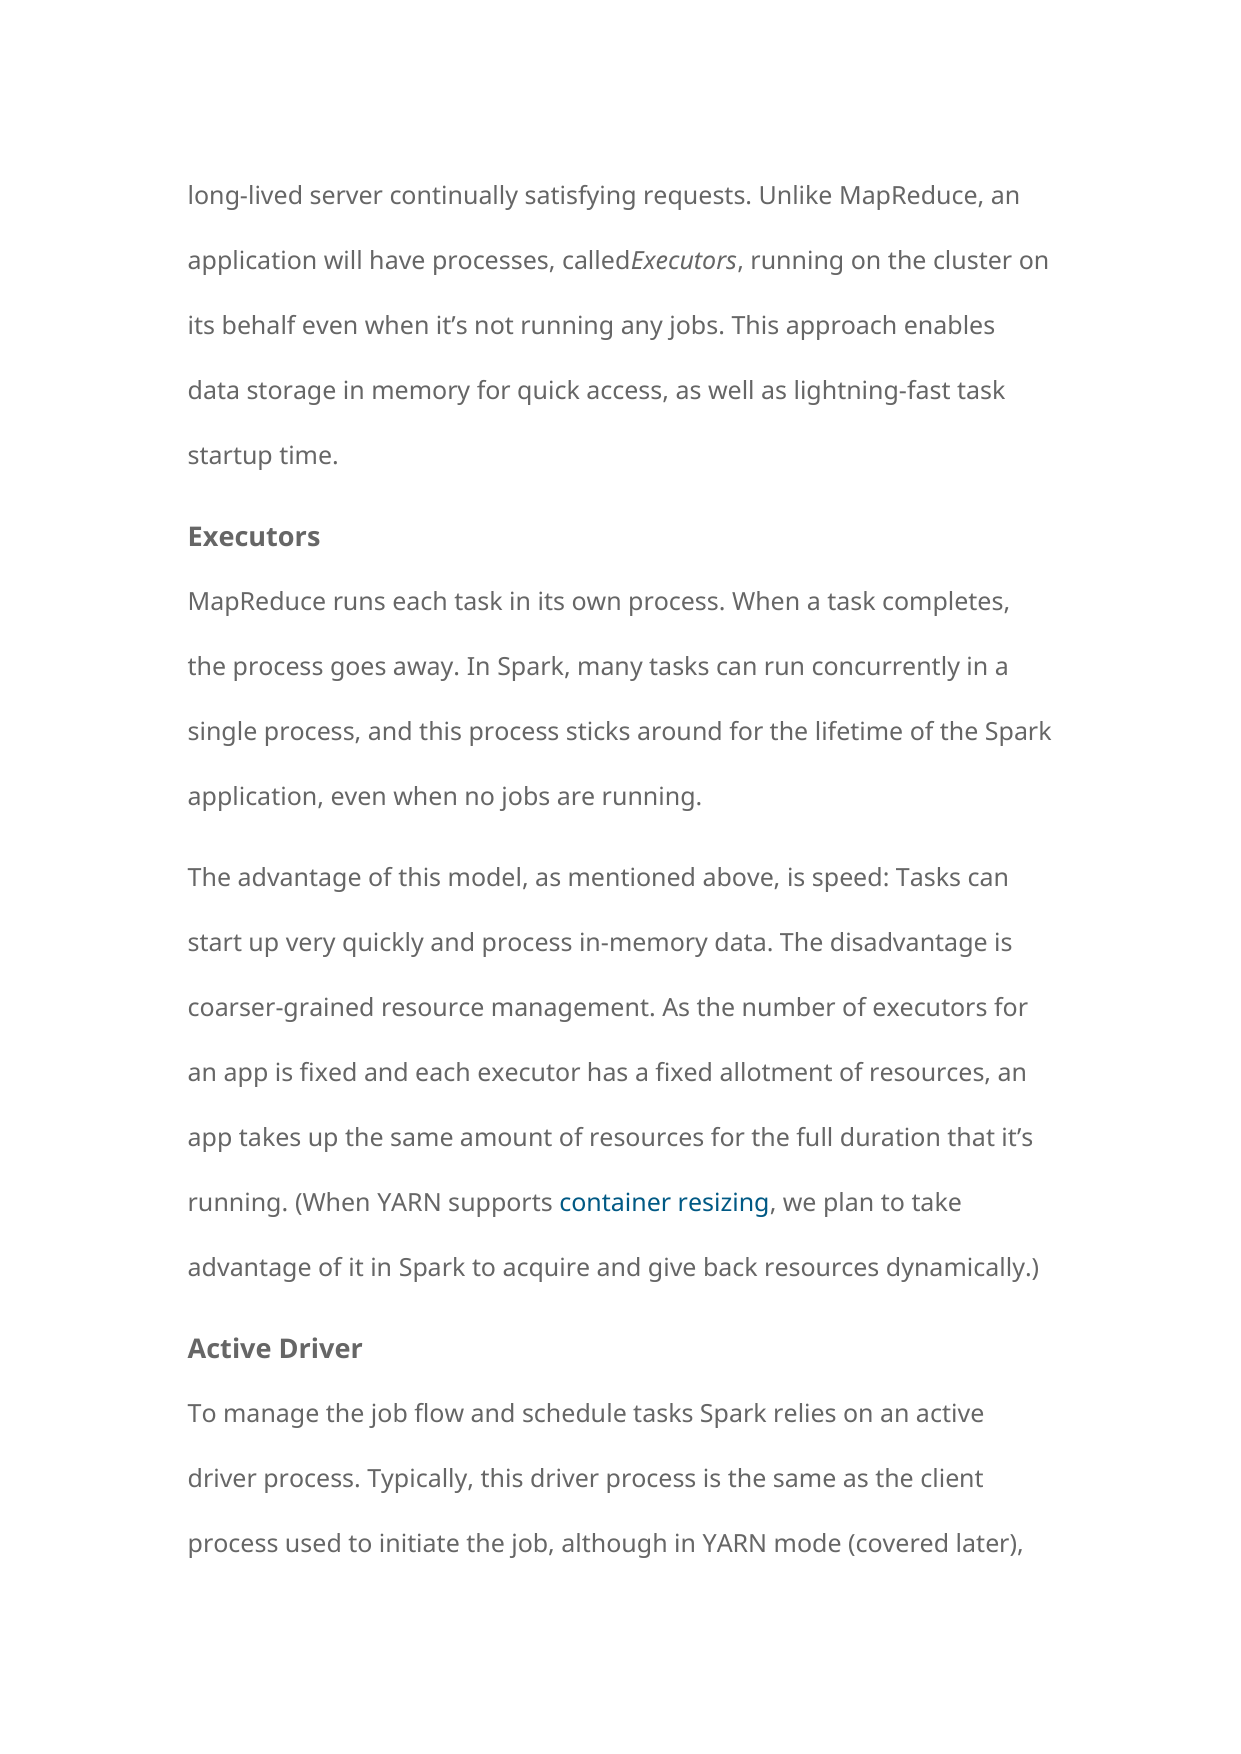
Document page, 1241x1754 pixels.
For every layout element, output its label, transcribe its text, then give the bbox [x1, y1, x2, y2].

text MapReduce runs each task in its own process. When a task completes, the process goes away. In Spark, many tasks can run concurrently in a single process, and this process sticks around for the lifetime of the Spark application, even when no jobs are running. [187, 568, 1053, 828]
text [187, 1381, 1053, 1576]
subtitle Active Driver [187, 1316, 1053, 1381]
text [187, 162, 1053, 487]
subtitle Executors [187, 503, 1053, 568]
text The advantage of this model, as mentioned above, is speed: Tasks can start up very quickly and process in-memory data. The disadvantage is coarser-grained resource management. As the number of executors for an app is fixed and each executor has a fixed allotment of resources, an app takes up the same amount of resources for the full duration that it’s running. (When YARN supports container resizing, we plan to take advantage of it in Spark to acquire and give back resources dynamically.) [187, 844, 1053, 1299]
